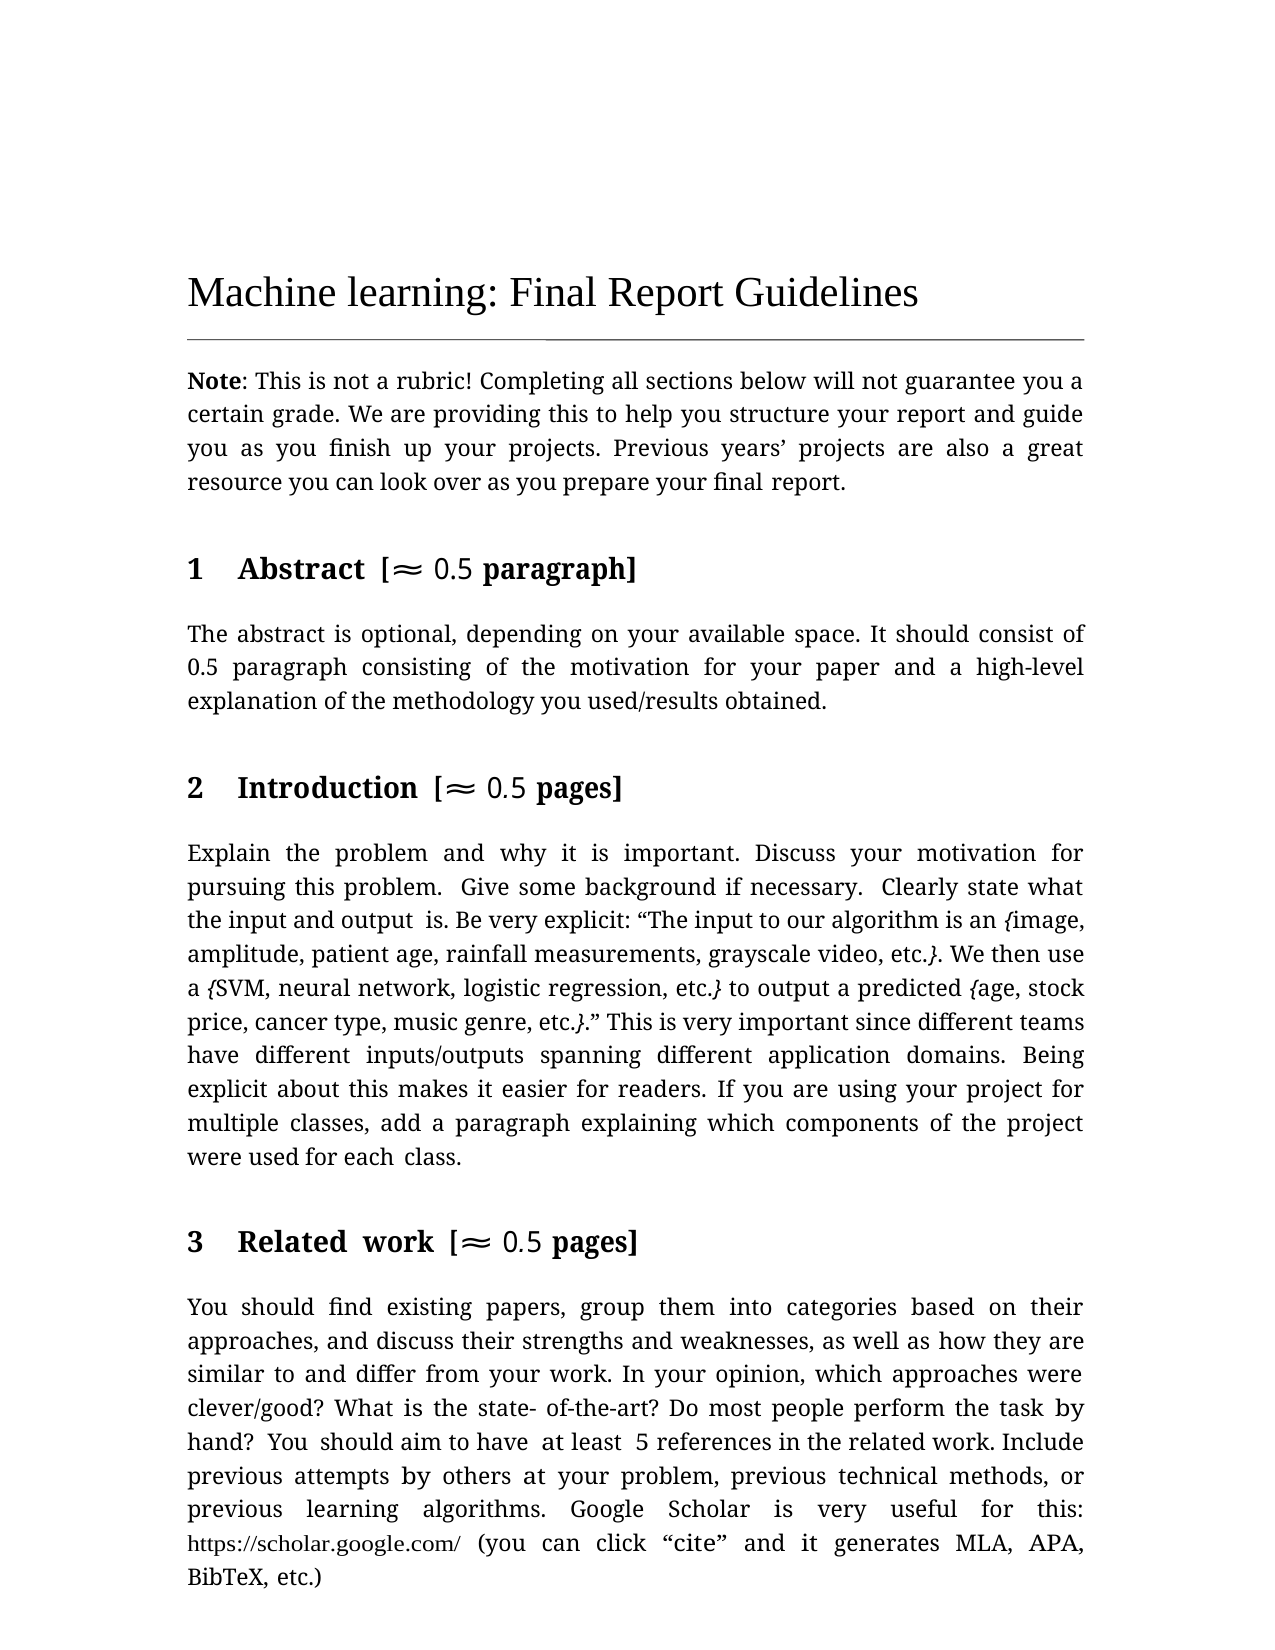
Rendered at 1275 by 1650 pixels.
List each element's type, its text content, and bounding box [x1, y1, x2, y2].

text The abstract is optional, depending on your available space. It should consist of 0.5 paragraph consisting of the motivation for your paper and a high-level explanation of the methodology you used/results obtained. [187, 618, 1084, 716]
text Note: This is not a rubric! Completing all sections below will not guarantee you a certain grade. We are providing this to help you structure your report and guide you as you finish up your projects. Previous years’ projects are also a great resource you can look over as you prepare your final report. [187, 364, 1084, 497]
subtitle Abstract [≈ 0.5 paragraph] [187, 548, 1139, 588]
text Machine learning: Final Report Guidelines [187, 266, 1139, 315]
text You should find existing papers, group them into categories based on their approaches, and discuss their strengths and weaknesses, as well as how they are similar to and differ from your work. In your opinion, which approaches were clever/good? What is the state- of-the-art? Do most people perform the task by hand? You should aim to have at least 5 references in the related work. Include previous attempts by others at your problem, previous technical methods, or previous learning algorithms. Google Scholar is very useful for this: https://scholar.google.com/ (you can click “cite” and it generates MLA, APA, BibTeX, etc.) [187, 1291, 1084, 1592]
text Explain the problem and why it is important. Discuss your motivation for pursuing this problem. Give some background if necessary. Clearly state what the input and output is. Be very explicit: “The input to our algorithm is an {image, amplitude, patient age, rainfall measurements, grayscale video, etc.}. We then use a {SVM, neural network, logistic regression, etc.} to output a predicted {age, stock price, cancer type, music genre, etc.}.” This is very important since different teams have different inputs/outputs spanning different application domains. Being explicit about this makes it easier for readers. If you are using your project for multiple classes, add a paragraph explaining which components of the project were used for each class. [187, 837, 1084, 1172]
list Related work [≈ 0.5 pages] [187, 1222, 1139, 1261]
list Introduction [≈ 0.5 pages] [187, 768, 1139, 807]
